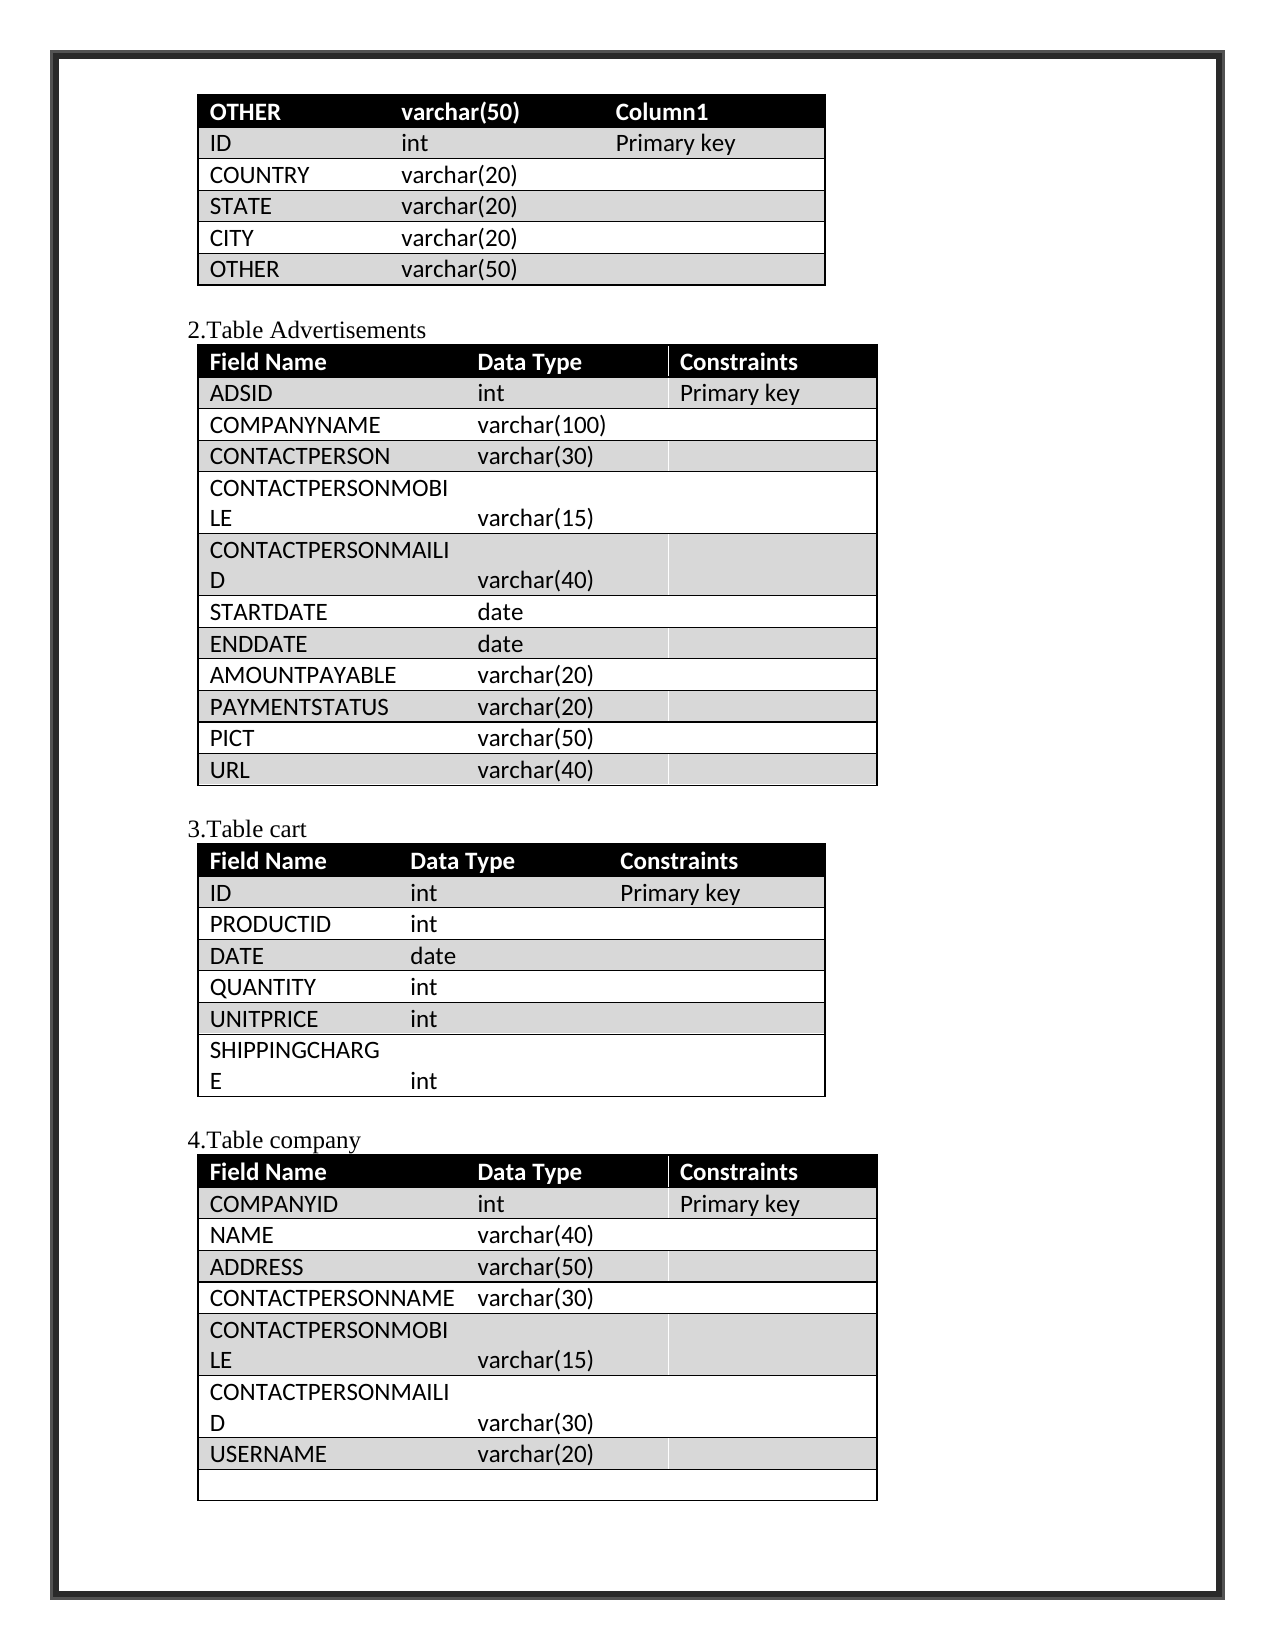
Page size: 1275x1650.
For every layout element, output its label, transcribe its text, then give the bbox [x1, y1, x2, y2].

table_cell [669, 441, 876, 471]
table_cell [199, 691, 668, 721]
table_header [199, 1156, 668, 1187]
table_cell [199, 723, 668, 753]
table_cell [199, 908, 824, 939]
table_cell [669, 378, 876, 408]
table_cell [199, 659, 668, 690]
text 4.Table company [187, 1125, 1125, 1154]
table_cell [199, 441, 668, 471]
text 3.Table cart [187, 814, 1125, 843]
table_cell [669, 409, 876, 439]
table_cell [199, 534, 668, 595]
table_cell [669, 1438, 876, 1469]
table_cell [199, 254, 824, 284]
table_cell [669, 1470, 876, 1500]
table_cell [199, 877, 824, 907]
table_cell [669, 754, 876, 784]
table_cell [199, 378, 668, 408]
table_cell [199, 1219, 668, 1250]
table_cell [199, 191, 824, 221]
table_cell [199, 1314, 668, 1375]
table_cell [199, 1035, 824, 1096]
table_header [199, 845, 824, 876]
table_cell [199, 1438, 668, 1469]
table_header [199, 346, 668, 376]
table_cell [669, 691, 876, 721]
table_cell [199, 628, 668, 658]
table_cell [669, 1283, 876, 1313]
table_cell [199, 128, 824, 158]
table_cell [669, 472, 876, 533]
text 2.Table Advertisements [187, 315, 1125, 344]
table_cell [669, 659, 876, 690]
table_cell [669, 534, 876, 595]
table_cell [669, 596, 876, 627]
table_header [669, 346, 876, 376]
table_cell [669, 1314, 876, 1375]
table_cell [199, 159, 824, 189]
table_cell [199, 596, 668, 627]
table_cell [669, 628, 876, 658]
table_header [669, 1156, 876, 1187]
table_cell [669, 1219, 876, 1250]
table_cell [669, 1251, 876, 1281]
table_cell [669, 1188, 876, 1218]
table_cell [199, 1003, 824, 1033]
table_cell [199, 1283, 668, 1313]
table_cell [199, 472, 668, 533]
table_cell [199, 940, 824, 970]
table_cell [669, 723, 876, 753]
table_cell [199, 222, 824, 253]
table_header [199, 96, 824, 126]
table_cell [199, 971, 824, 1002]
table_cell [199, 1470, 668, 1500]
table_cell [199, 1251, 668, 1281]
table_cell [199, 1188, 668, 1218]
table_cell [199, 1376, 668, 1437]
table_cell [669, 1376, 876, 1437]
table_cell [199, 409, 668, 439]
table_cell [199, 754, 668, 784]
